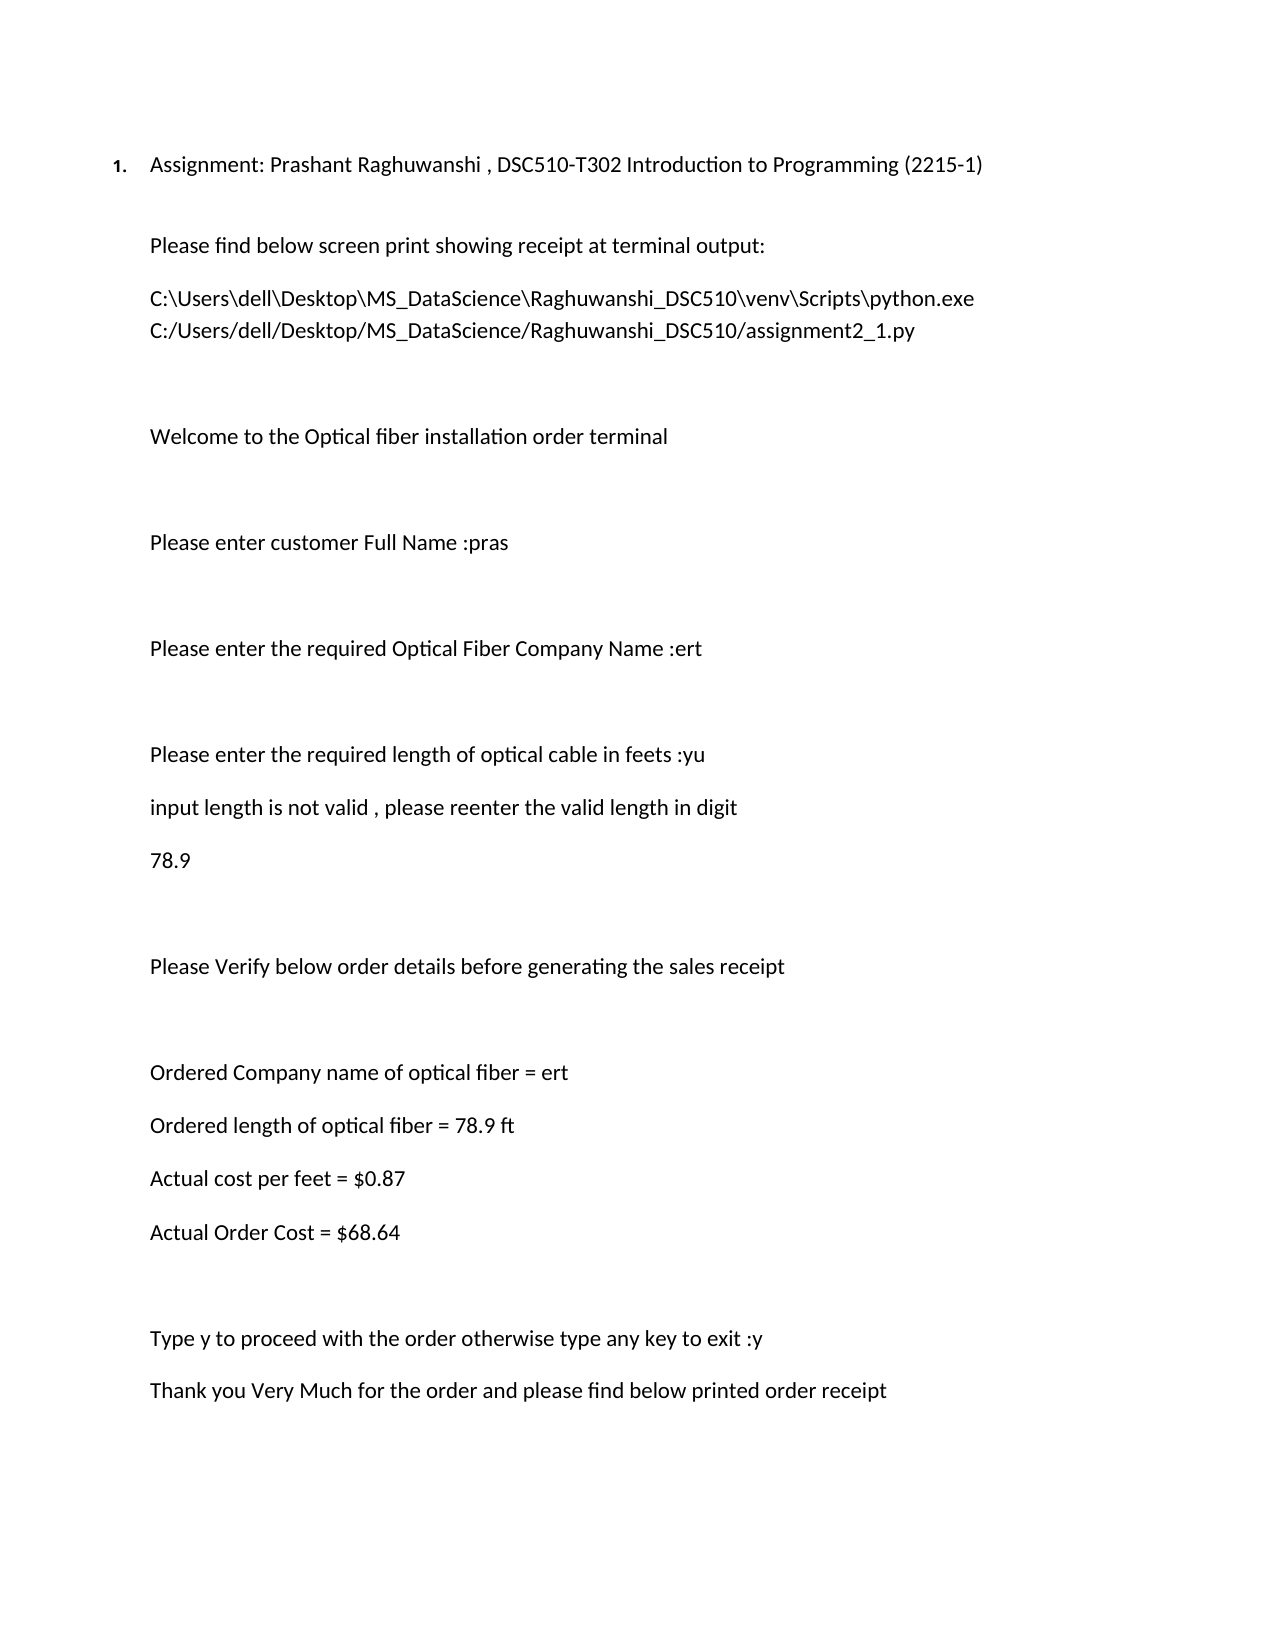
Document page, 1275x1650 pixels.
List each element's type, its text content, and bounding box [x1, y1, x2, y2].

text Actual cost per feet = $0.87 [150, 1164, 1125, 1193]
text Ordered length of optical fiber = 78.9 ft [150, 1112, 1125, 1139]
text Please Verify below order details before generating the sales receipt [150, 952, 1125, 981]
text Welcome to the Optical fiber installation order terminal [150, 422, 1125, 450]
text Please enter customer Full Name :pras [150, 528, 1125, 556]
text Actual Order Cost = $68.64 [150, 1218, 1125, 1246]
text Please find below screen print showing receipt at terminal output: [150, 231, 1125, 259]
text C:\Users\dell\Desktop\MS_DataScience\Raghuwanshi_DSC510\venv\Scripts\python.exe C:/Users/dell/Desktop/MS_DataScience/Raghuwanshi_DSC510/assignment2_1.py [150, 284, 1125, 344]
text 78.9 [150, 846, 1125, 874]
text Ordered Company name of optical fiber = ert [150, 1058, 1125, 1087]
text input length is not valid , please reenter the valid length in digit [150, 793, 1125, 821]
text Thank you Very Much for the order and please find below printed order receipt [150, 1377, 1125, 1405]
text Type y to proceed with the order otherwise type any key to exit :y [150, 1324, 1125, 1352]
list Assignment: Prashant Raghuwanshi , DSC510-T302 Introduction to Programming (2215-1) [112, 150, 1112, 178]
text Please enter the required length of optical cable in feets :yu [150, 740, 1125, 768]
text Please enter the required Optical Fiber Company Name :ert [150, 634, 1125, 662]
